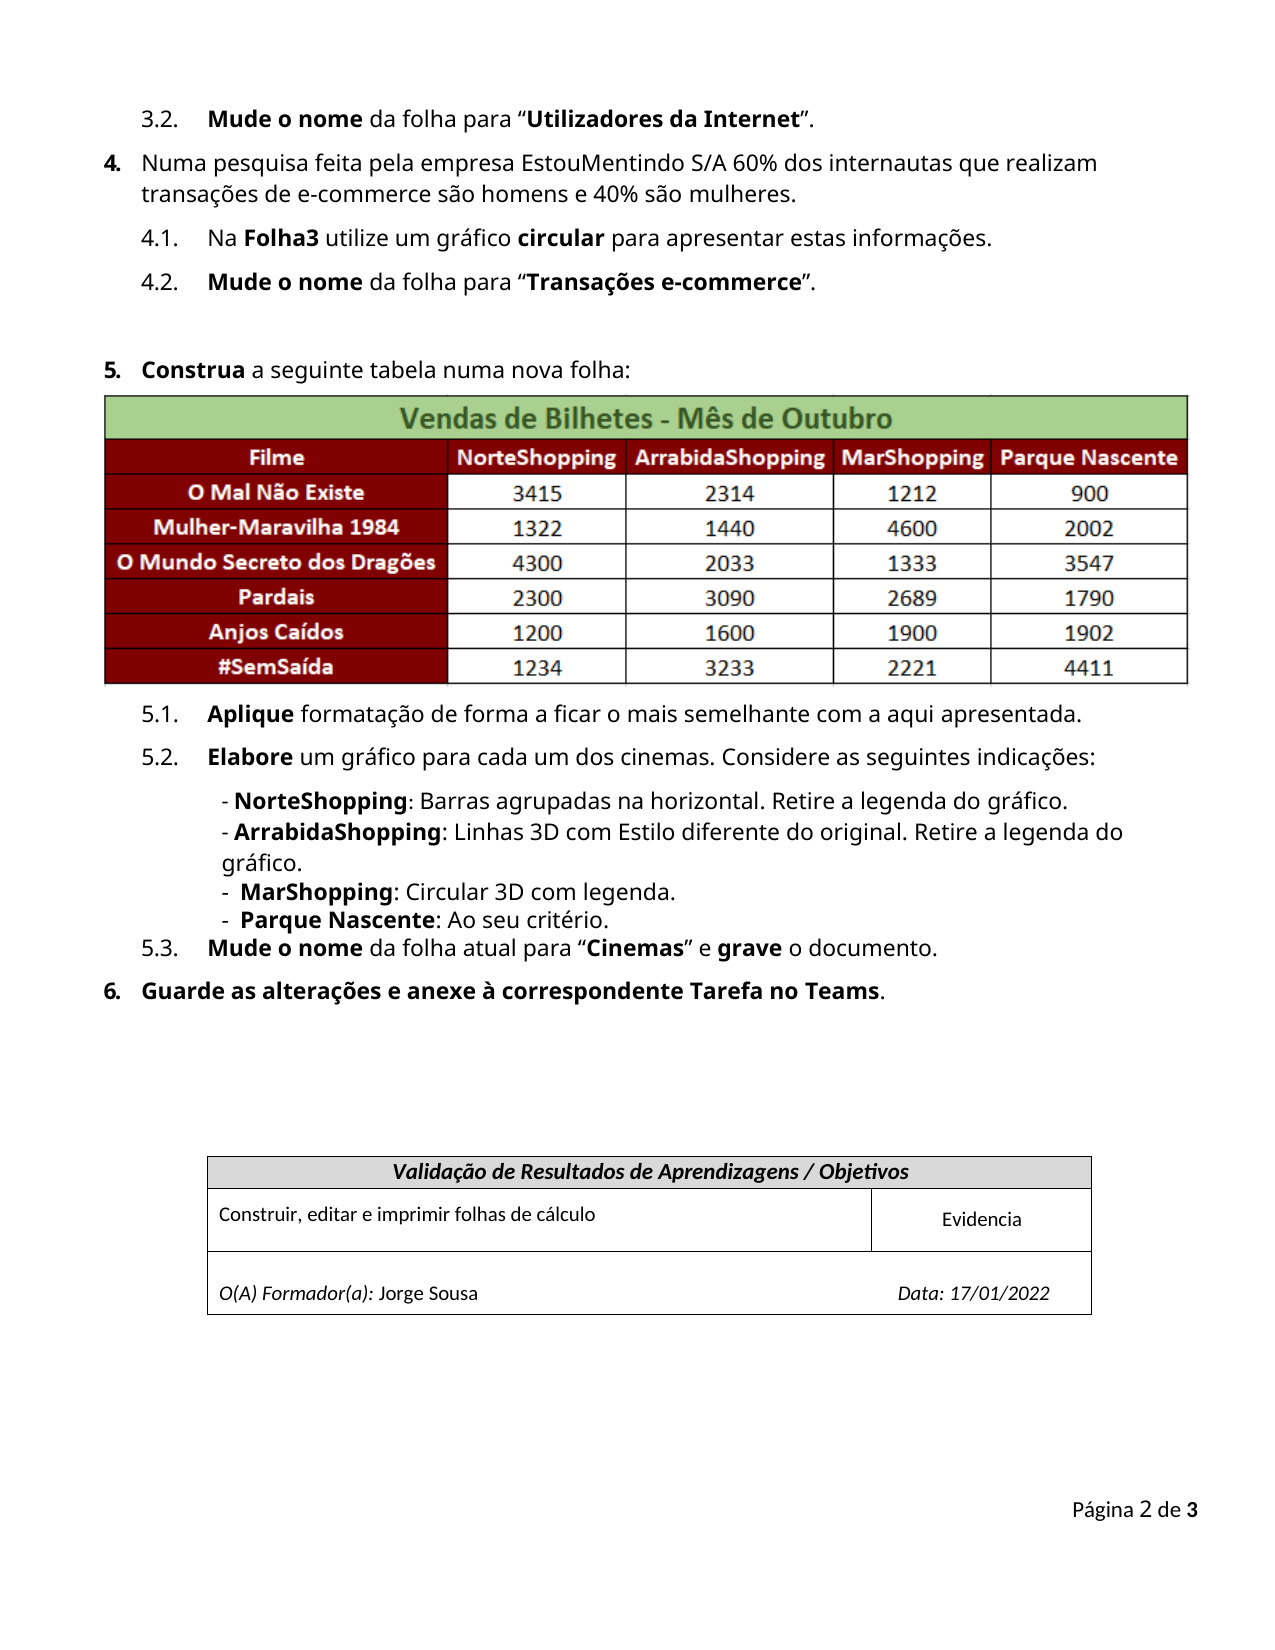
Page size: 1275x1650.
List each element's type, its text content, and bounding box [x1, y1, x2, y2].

list Construa a seguinte tabela numa nova folha: [103, 354, 1221, 385]
picture [103, 394, 1191, 687]
subtitle Guarde as alterações e anexe à correspondente Tarefa no Teams. [103, 975, 1221, 1006]
list Elabore um gráfico para cada um dos cinemas. Considere as seguintes indicações: [141, 741, 1221, 772]
table_cell Construir, editar e imprimir folhas de cálculo [208, 1189, 871, 1251]
list ArrabidaShopping: Linhas 3D com Estilo diferente do original. Retire a legenda do gráfico. [221, 816, 1170, 879]
list Mude o nome da folha atual para “Cinemas” e grave o documento. [141, 934, 1221, 962]
table_cell O(A) Formador(a): Jorge Sousa Data: 17/01/2022 [208, 1252, 1091, 1314]
list Mude o nome da folha para “Utilizadores da Internet”. [141, 103, 1221, 135]
table_header [208, 1157, 218, 1188]
list MarShopping: Circular 3D com legenda. [221, 879, 1221, 906]
list Numa pesquisa feita pela empresa EstouMentindo S/A 60% dos internautas que realizam transações de e-commerce são homens e 40% são mulheres. [103, 147, 1196, 209]
table_header Validação de Resultados de Aprendizagens / Objetivos [218, 1157, 1091, 1188]
list NorteShopping: Barras agrupadas na horizontal. Retire a legenda do gráfico. [221, 785, 1221, 816]
table_cell Evidencia [872, 1189, 1091, 1251]
list Parque Nascente: Ao seu critério. [221, 907, 1221, 934]
list Mude o nome da folha para “Transações e-commerce”. [141, 266, 1221, 297]
list Na Folha3 utilize um gráfico circular para apresentar estas informações. [141, 222, 1221, 253]
